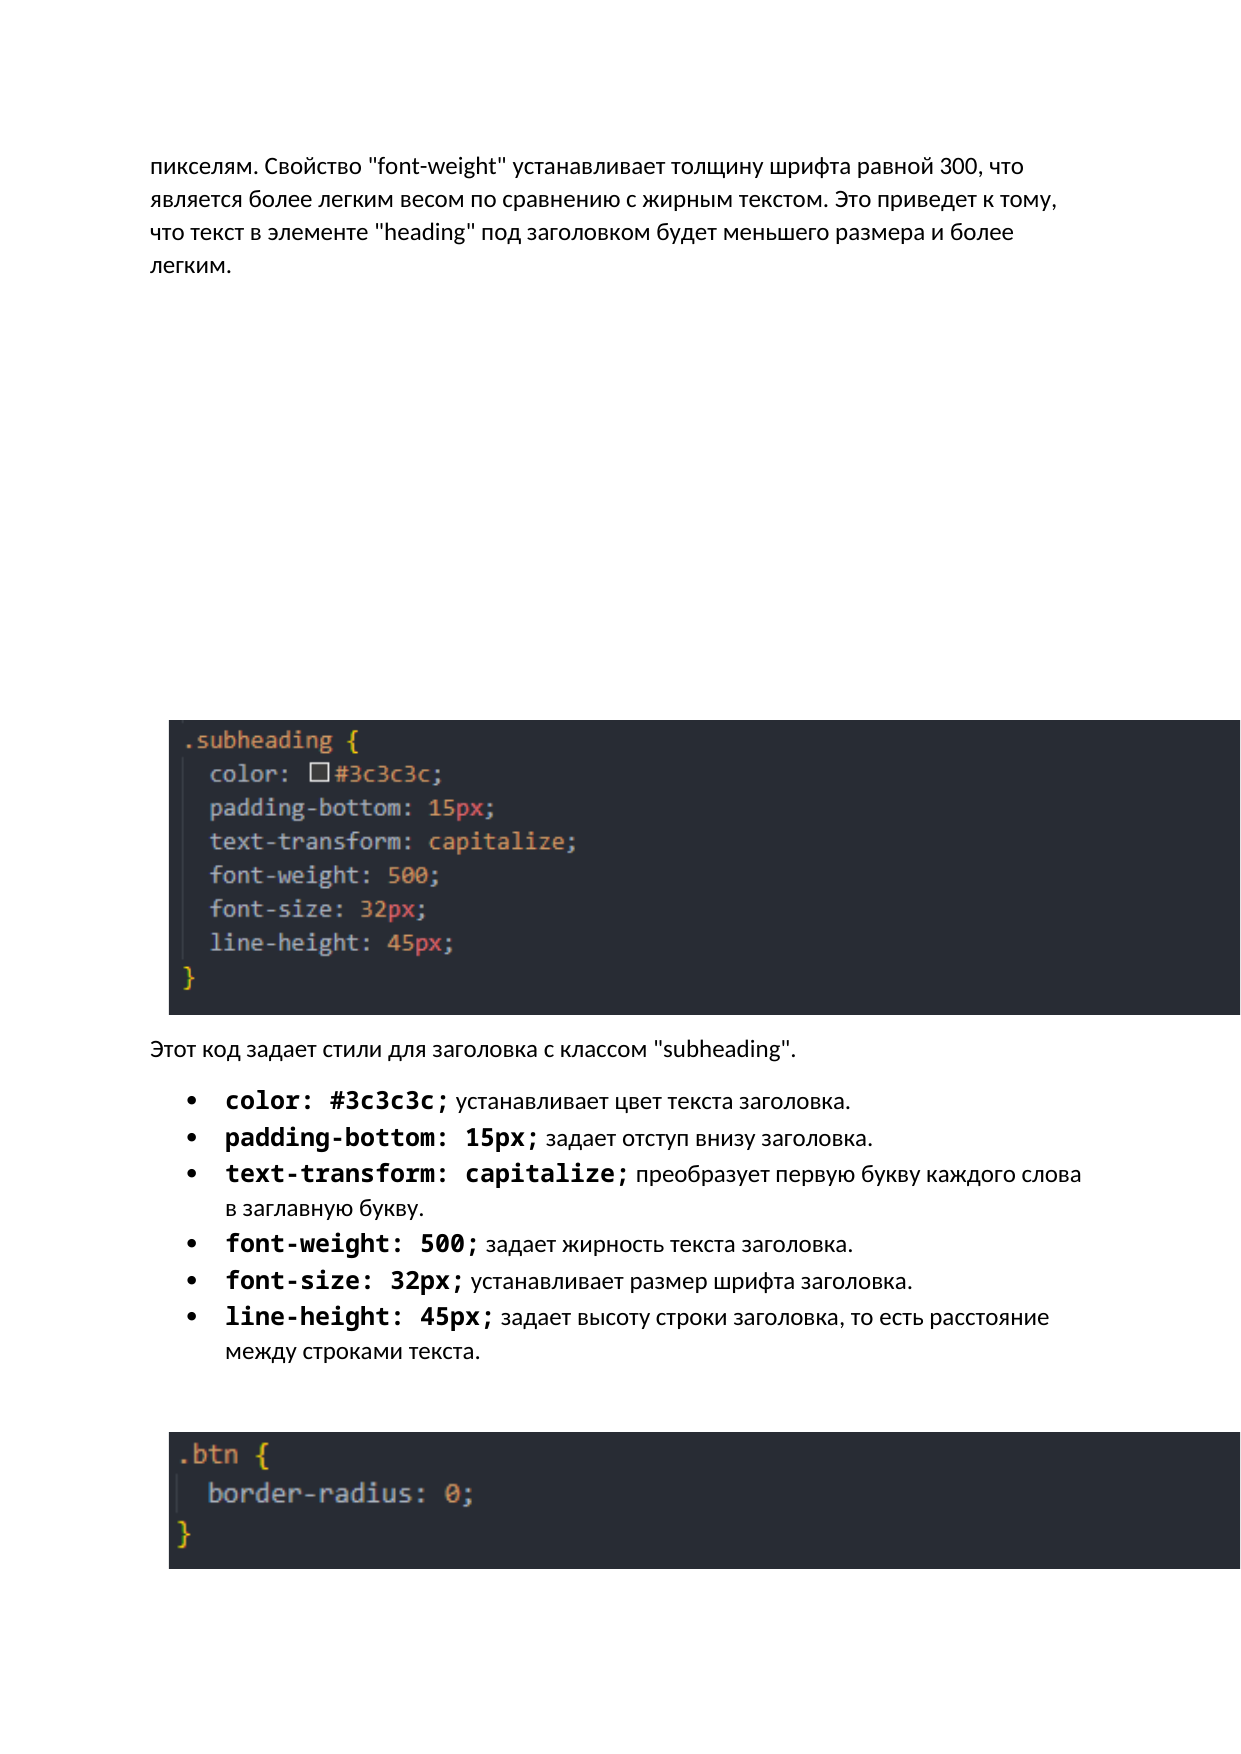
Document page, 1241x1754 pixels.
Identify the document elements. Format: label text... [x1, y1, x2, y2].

text Этот код задает стили для заголовка с классом "subheading". [150, 1033, 1090, 1063]
list padding-bottom: 15px; задает отступ внизу заголовка. [187, 1119, 1090, 1153]
list color: #3c3c3c; устанавливает цвет текста заголовка. [187, 1083, 1090, 1117]
list text-transform: capitalize; преобразует первую букву каждого слова в заглавную букву. [187, 1156, 1090, 1223]
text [150, 150, 1090, 279]
list font-size: 32px; устанавливает размер шрифта заголовка. [187, 1262, 1090, 1296]
list line-height: 45px; задает высоту строки заголовка, то есть расстояние между строками текста. [187, 1299, 1090, 1366]
list font-weight: 500; задает жирность текста заголовка. [187, 1226, 1090, 1259]
